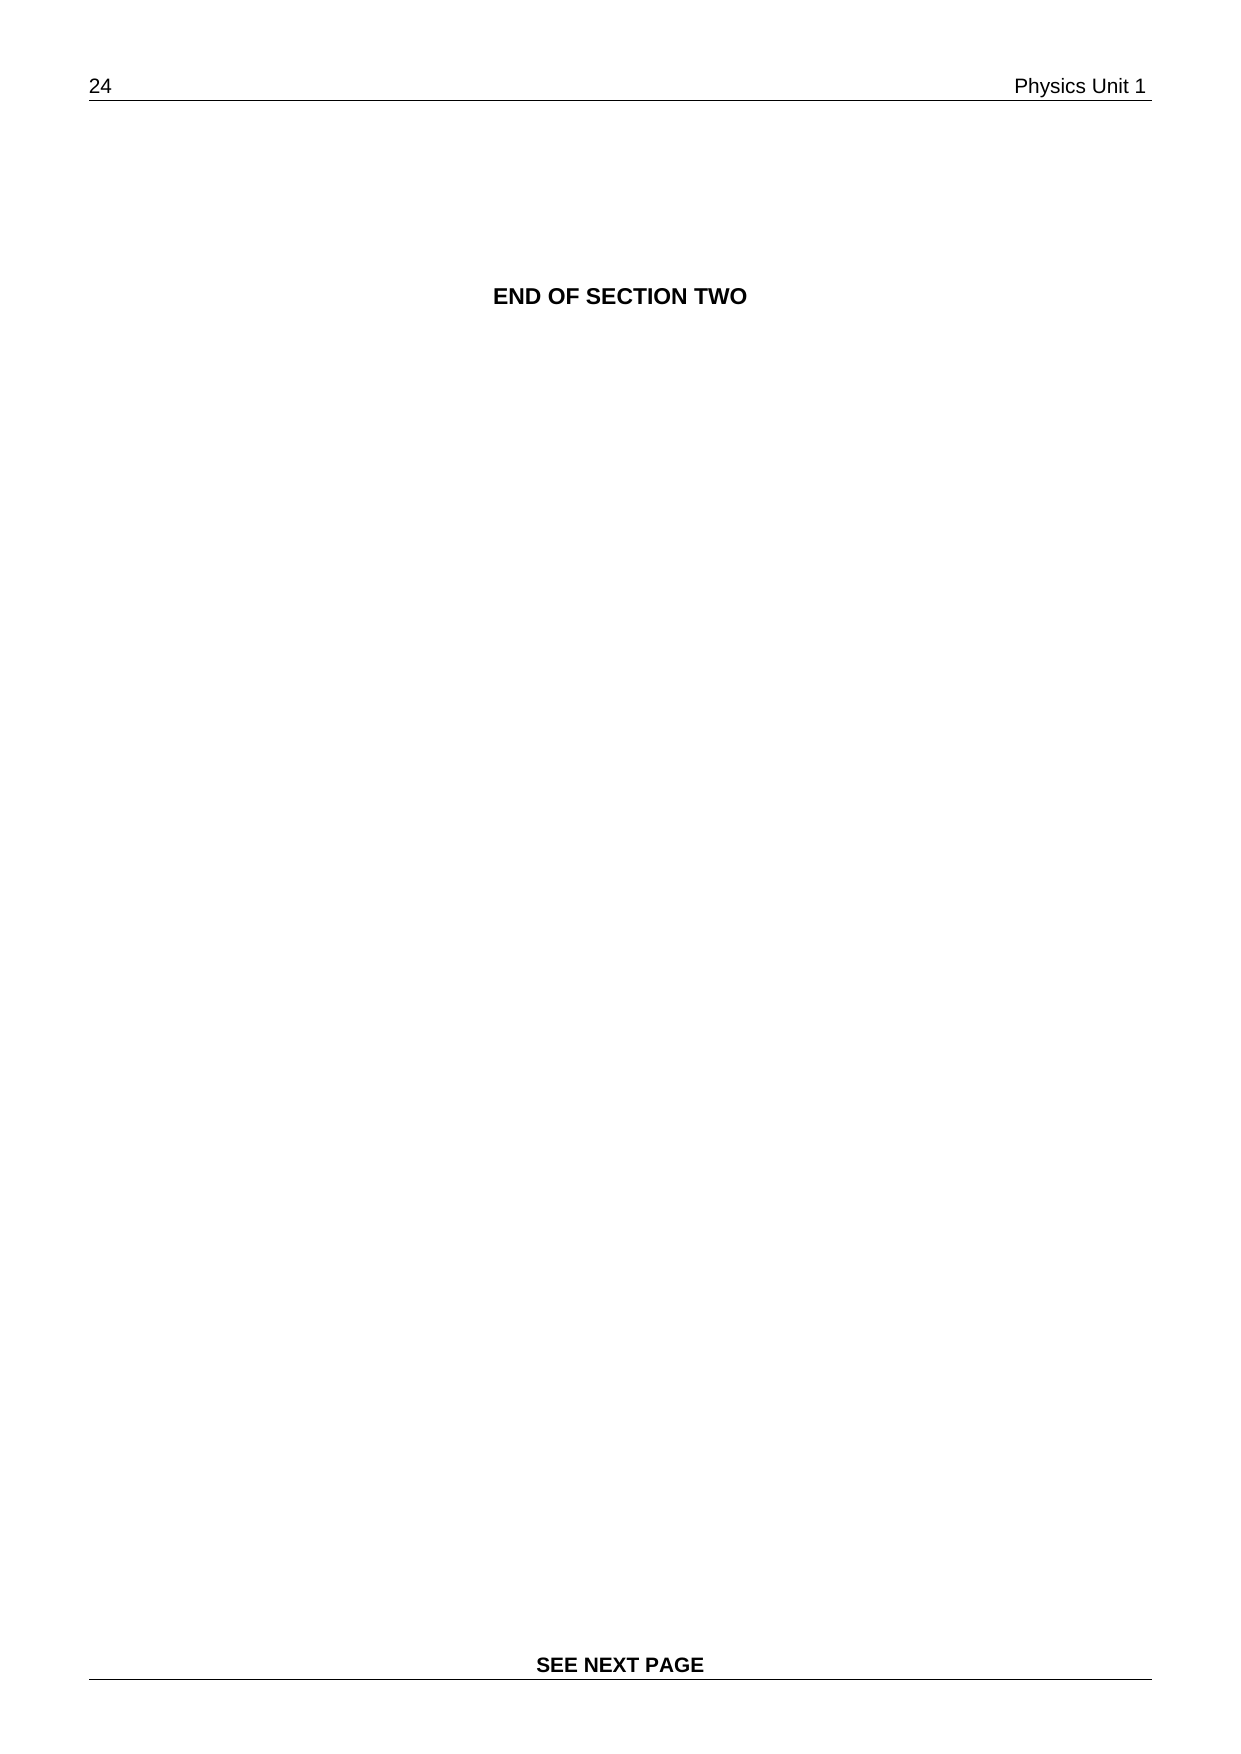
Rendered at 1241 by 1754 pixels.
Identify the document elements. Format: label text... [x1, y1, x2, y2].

text END OF SECTION TWO [89, 283, 1152, 309]
